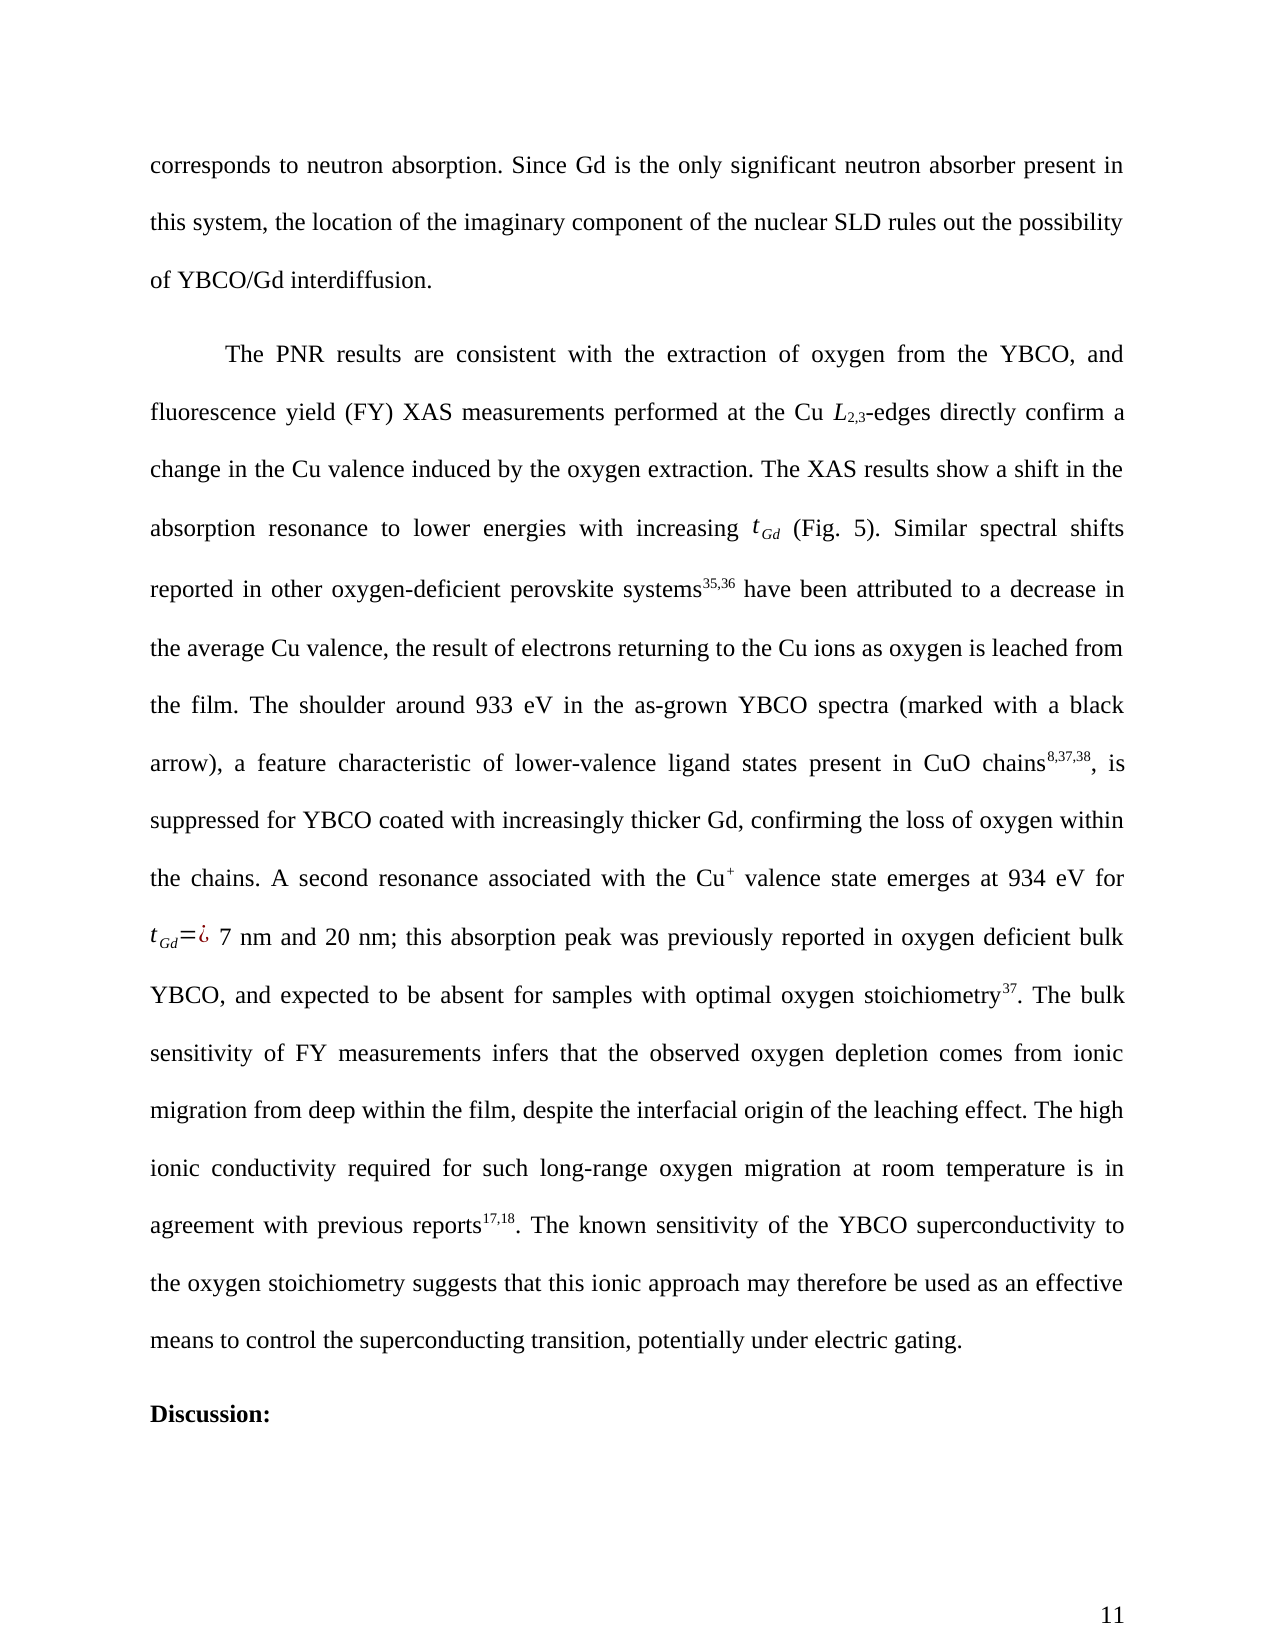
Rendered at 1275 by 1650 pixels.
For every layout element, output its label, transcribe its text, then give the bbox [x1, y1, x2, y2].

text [150, 150, 1125, 294]
text Discussion: [150, 1399, 1125, 1428]
text The PNR results are consistent with the extraction of oxygen from the YBCO, and fluorescence yield (FY) XAS measurements performed at the Cu L2,3-edges directly confirm a change in the Cu valence induced by the oxygen extraction. The XAS results show a shift in the absorption resonance to lower energies with increasing (Fig. 5). Similar spectral shifts reported in other oxygen-deficient perovskite systems35,36 have been attributed to a decrease in the average Cu valence, the result of electrons returning to the Cu ions as oxygen is leached from the film. The shoulder around 933 eV in the as-grown YBCO spectra (marked with a black arrow), a feature characteristic of lower-valence ligand states present in CuO chains8,37,38, is suppressed for YBCO coated with increasingly thicker Gd, confirming the loss of oxygen within the chains. A second resonance associated with the Cu+ valence state emerges at 934 eV for 7 nm and 20 nm; this absorption peak was previously reported in oxygen deficient bulk YBCO, and expected to be absent for samples with optimal oxygen stoichiometry37. The bulk sensitivity of FY measurements infers that the observed oxygen depletion comes from ionic migration from deep within the film, despite the interfacial origin of the leaching effect. The high ionic conductivity required for such long-range oxygen migration at room temperature is in agreement with previous reports17,18. The known sensitivity of the YBCO superconductivity to the oxygen stoichiometry suggests that this ionic approach may therefore be used as an effective means to control the superconducting transition, potentially under electric gating. [150, 339, 1125, 1354]
